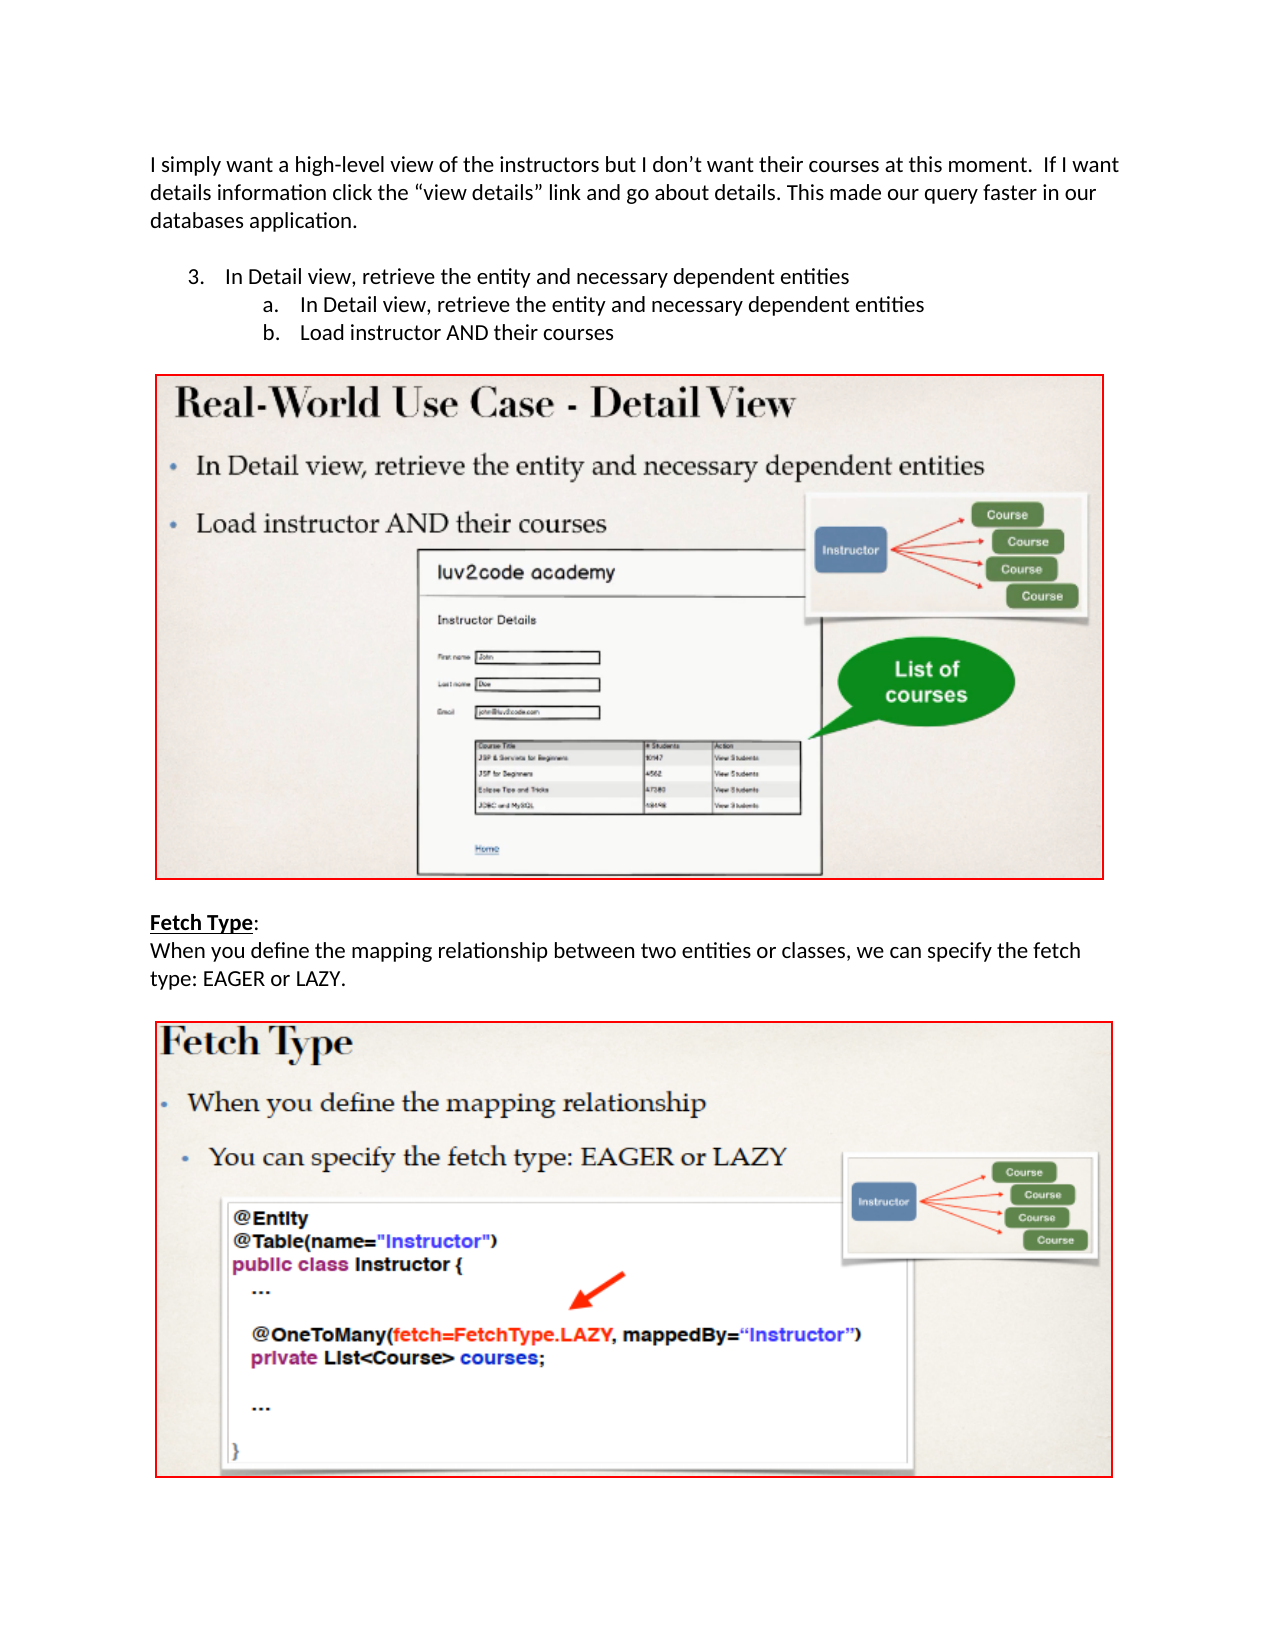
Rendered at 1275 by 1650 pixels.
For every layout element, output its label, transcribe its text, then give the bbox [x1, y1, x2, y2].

picture [157, 376, 1102, 878]
list In Detail view, retrieve the entity and necessary dependent entities [187, 262, 1125, 290]
text Fetch Type: [150, 908, 1125, 936]
text When you define the mapping relationship between two entities or classes, we can specify the fetch type: EAGER or LAZY. [150, 936, 1125, 992]
text I simply want a high-level view of the instructors but I don’t want their courses at this moment. If I want details information click the “view details” link and go about details. This made our query faster in our databases application. [150, 150, 1125, 234]
list Load instructor AND their courses [262, 318, 1125, 346]
picture [157, 1023, 1111, 1476]
list In Detail view, retrieve the entity and necessary dependent entities [262, 290, 1125, 318]
